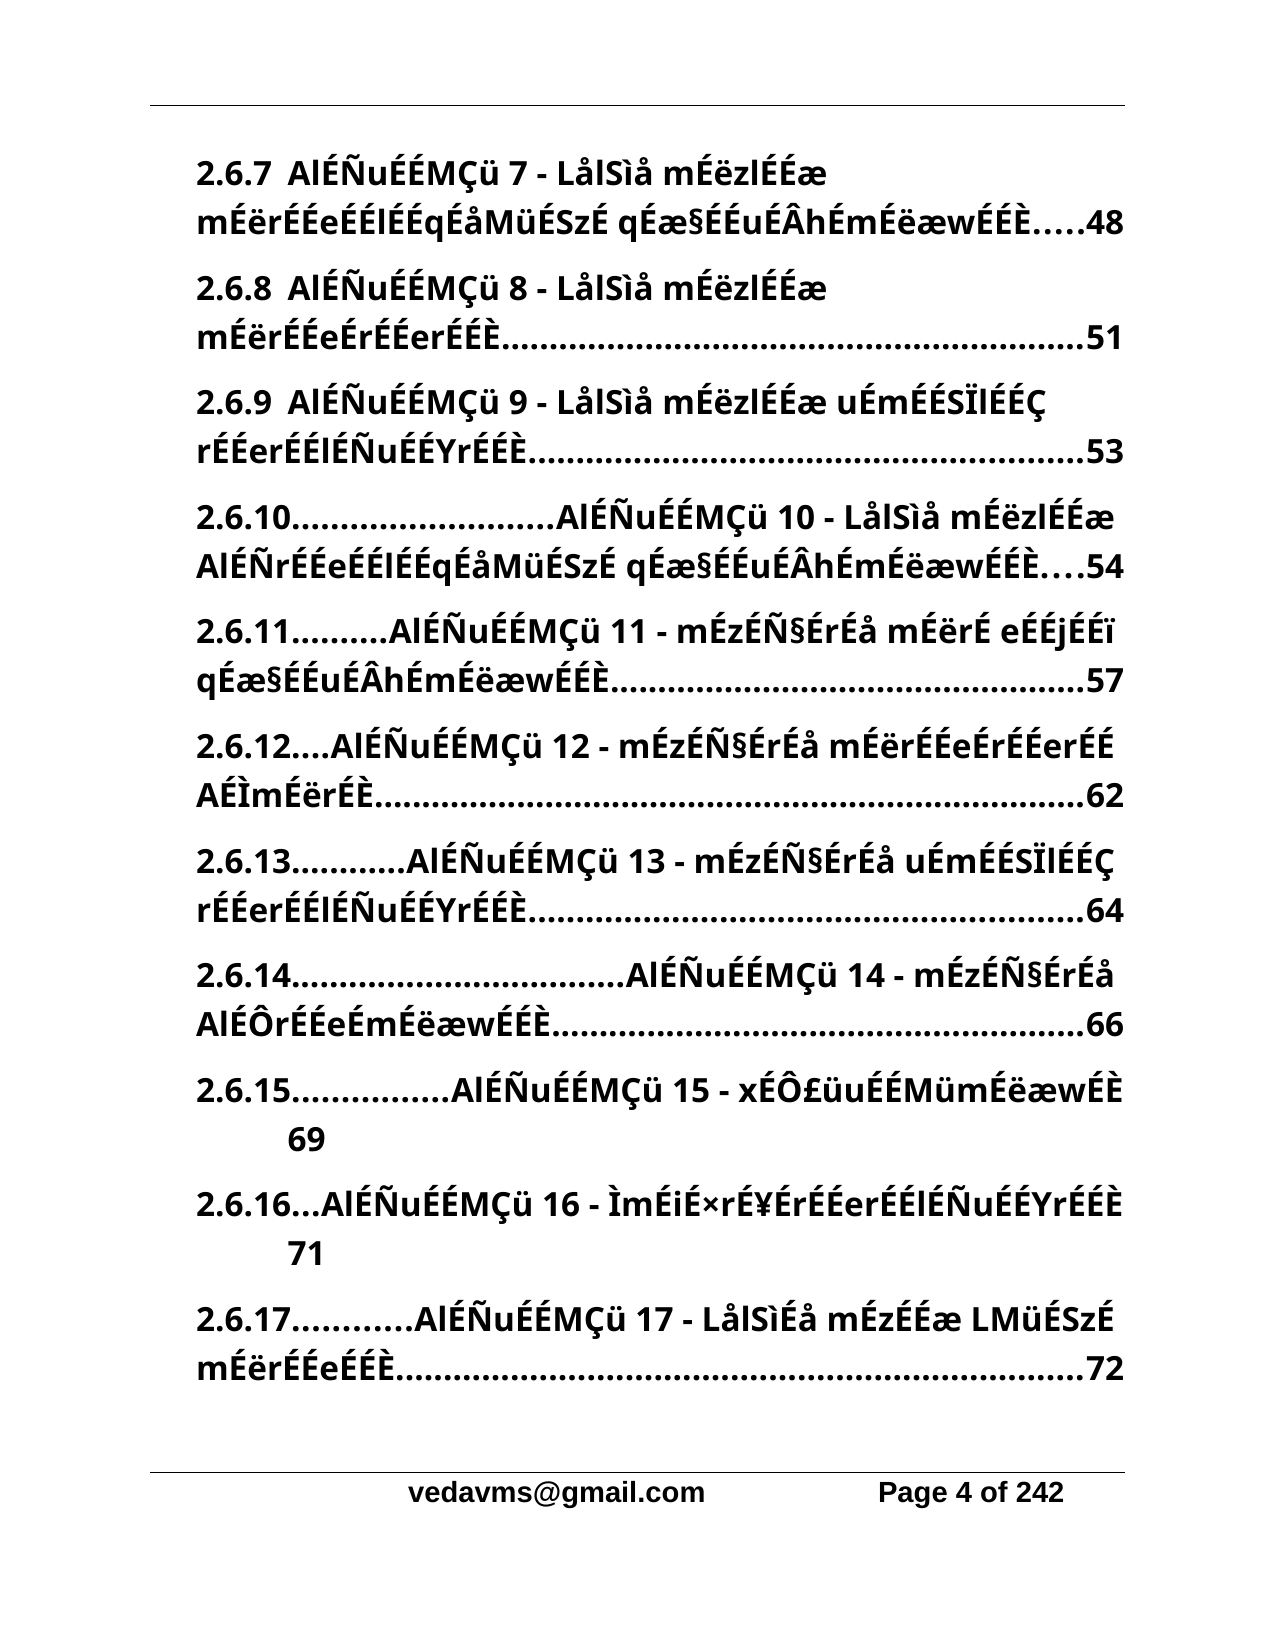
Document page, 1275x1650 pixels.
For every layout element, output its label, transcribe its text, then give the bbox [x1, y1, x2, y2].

text 2.6.12 AlÉÑuÉÉMÇü 12 - mÉzÉÑ§ÉrÉå mÉërÉÉeÉrÉÉerÉÉ AÉÌmÉërÉÈ 62 [196, 723, 1125, 817]
text 2.6.15 AlÉÑuÉÉMÇü 15 - xÉÔ£üuÉÉMümÉëæwÉÈ 69 [196, 1067, 1125, 1161]
text 2.6.17 AlÉÑuÉÉMÇü 17 - LålSìÉå mÉzÉÉæ LMüÉSzÉ mÉërÉÉeÉÉÈ 72 [196, 1296, 1125, 1390]
text 2.6.11 AlÉÑuÉÉMÇü 11 - mÉzÉÑ§ÉrÉå mÉërÉ eÉÉjÉÉï qÉæ§ÉÉuÉÂhÉmÉëæwÉÉÈ 57 [196, 608, 1125, 703]
text 2.6.7 AlÉÑuÉÉMÇü 7 - LålSìå mÉëzlÉÉæ mÉërÉÉeÉÉlÉÉqÉåMüÉSzÉ qÉæ§ÉÉuÉÂhÉmÉëæwÉÉÈ 48 [196, 150, 1125, 244]
text 2.6.8 AlÉÑuÉÉMÇü 8 - LålSìå mÉëzlÉÉæ mÉërÉÉeÉrÉÉerÉÉÈ 51 [196, 264, 1125, 359]
text 2.6.9 AlÉÑuÉÉMÇü 9 - LålSìå mÉëzlÉÉæ uÉmÉÉSÏlÉÉÇ rÉÉerÉÉlÉÑuÉÉYrÉÉÈ 53 [196, 379, 1125, 473]
text 2.6.13 AlÉÑuÉÉMÇü 13 - mÉzÉÑ§ÉrÉå uÉmÉÉSÏlÉÉÇ rÉÉerÉÉlÉÑuÉÉYrÉÉÈ 64 [196, 837, 1125, 932]
text 2.6.16 AlÉÑuÉÉMÇü 16 - ÌmÉiÉ×rÉ¥ÉrÉÉerÉÉlÉÑuÉÉYrÉÉÈ 71 [196, 1181, 1125, 1276]
text 2.6.14 AlÉÑuÉÉMÇü 14 - mÉzÉÑ§ÉrÉå AlÉÔrÉÉeÉmÉëæwÉÉÈ 66 [196, 952, 1125, 1046]
text 2.6.10 AlÉÑuÉÉMÇü 10 - LålSìå mÉëzlÉÉæ AlÉÑrÉÉeÉÉlÉÉqÉåMüÉSzÉ qÉæ§ÉÉuÉÂhÉmÉëæwÉÉÈ 54 [196, 494, 1125, 588]
